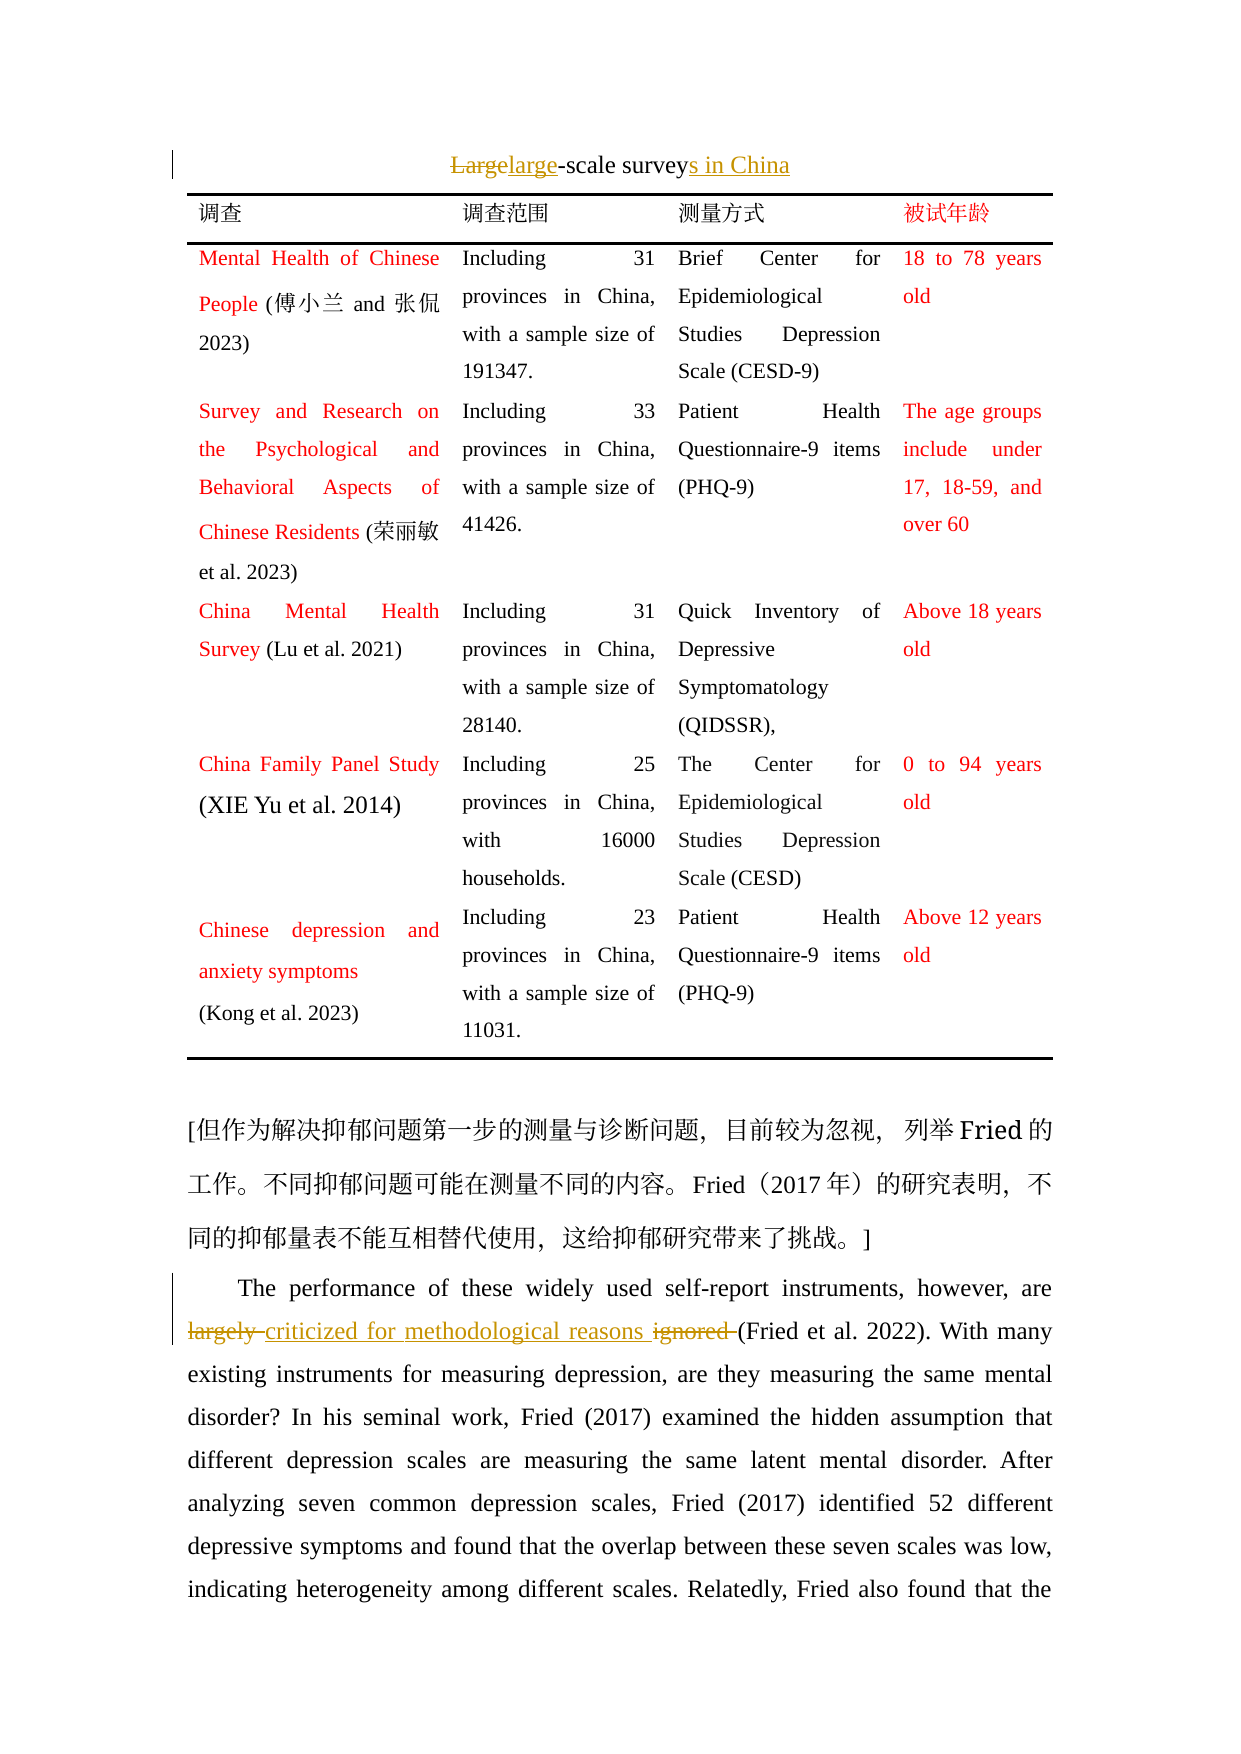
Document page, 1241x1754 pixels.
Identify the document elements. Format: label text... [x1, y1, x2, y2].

table_cell Including 33 provinces in China, with a sample size of 41426. [451, 398, 667, 598]
table_cell Quick Inventory of Depressive Symptomatology (QIDS­SR), [667, 598, 892, 751]
table_cell The age groups include under 17, 18-59, and over 60 [892, 398, 1053, 598]
table_header 调查 [187, 196, 451, 242]
text [但作为解决抑郁问题第一步的测量与诊断问题，目前较为忽视，列举Fried的工作。不同抑郁问题可能在测量不同的内容。Fried（2017年）的研究表明，不同的抑郁量表不能互相替代使用，这给抑郁研究带来了挑战。] [187, 1111, 1053, 1255]
table_cell 0 to 94 years old [892, 751, 1053, 904]
table_cell Patient Health Questionnaire-9 items (PHQ-9) [667, 398, 892, 598]
table_cell Above 18 years old [892, 598, 1053, 751]
table_cell China Mental Health Survey (Lu et al. 2021) [187, 598, 451, 751]
table_cell Above 12 years old [892, 904, 1053, 1057]
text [187, 1273, 1053, 1603]
table_cell Including 23 provinces in China, with a sample size of 11031. [451, 904, 667, 1057]
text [187, 150, 1053, 179]
table_cell The Center for Epidemiological Studies Depression Scale (CESD) [667, 751, 892, 904]
table_header 调查范围 [451, 196, 667, 242]
table_cell Including 31 provinces in China, with a sample size of 191347. [451, 245, 667, 398]
table_cell China Family Panel Study (XIE Yu et al. 2014) [187, 751, 451, 904]
table_cell Survey and Research on the Psychological and Behavioral Aspects of Chinese Residents (荣丽敏 et al. 2023) [187, 398, 451, 598]
table_cell Chinese depression and anxiety symptoms (Kong et al. 2023) [187, 904, 451, 1057]
table_cell Including 31 provinces in China, with a sample size of 28140. [451, 598, 667, 751]
table_cell 18 to 78 years old [892, 245, 1053, 398]
table_cell Including 25 provinces in China, with 16000 households. [451, 751, 667, 904]
table_cell Brief Center for Epidemiological Studies Depression Scale (CESD-9) [667, 245, 892, 398]
table_header 测量方式 [667, 196, 892, 242]
table_cell Patient Health Questionnaire-9 items (PHQ-9) [667, 904, 892, 1057]
table_header 被试年龄 [892, 196, 1053, 242]
table_cell Mental Health of Chinese People (傅小兰 and 张侃 2023) [187, 245, 451, 398]
